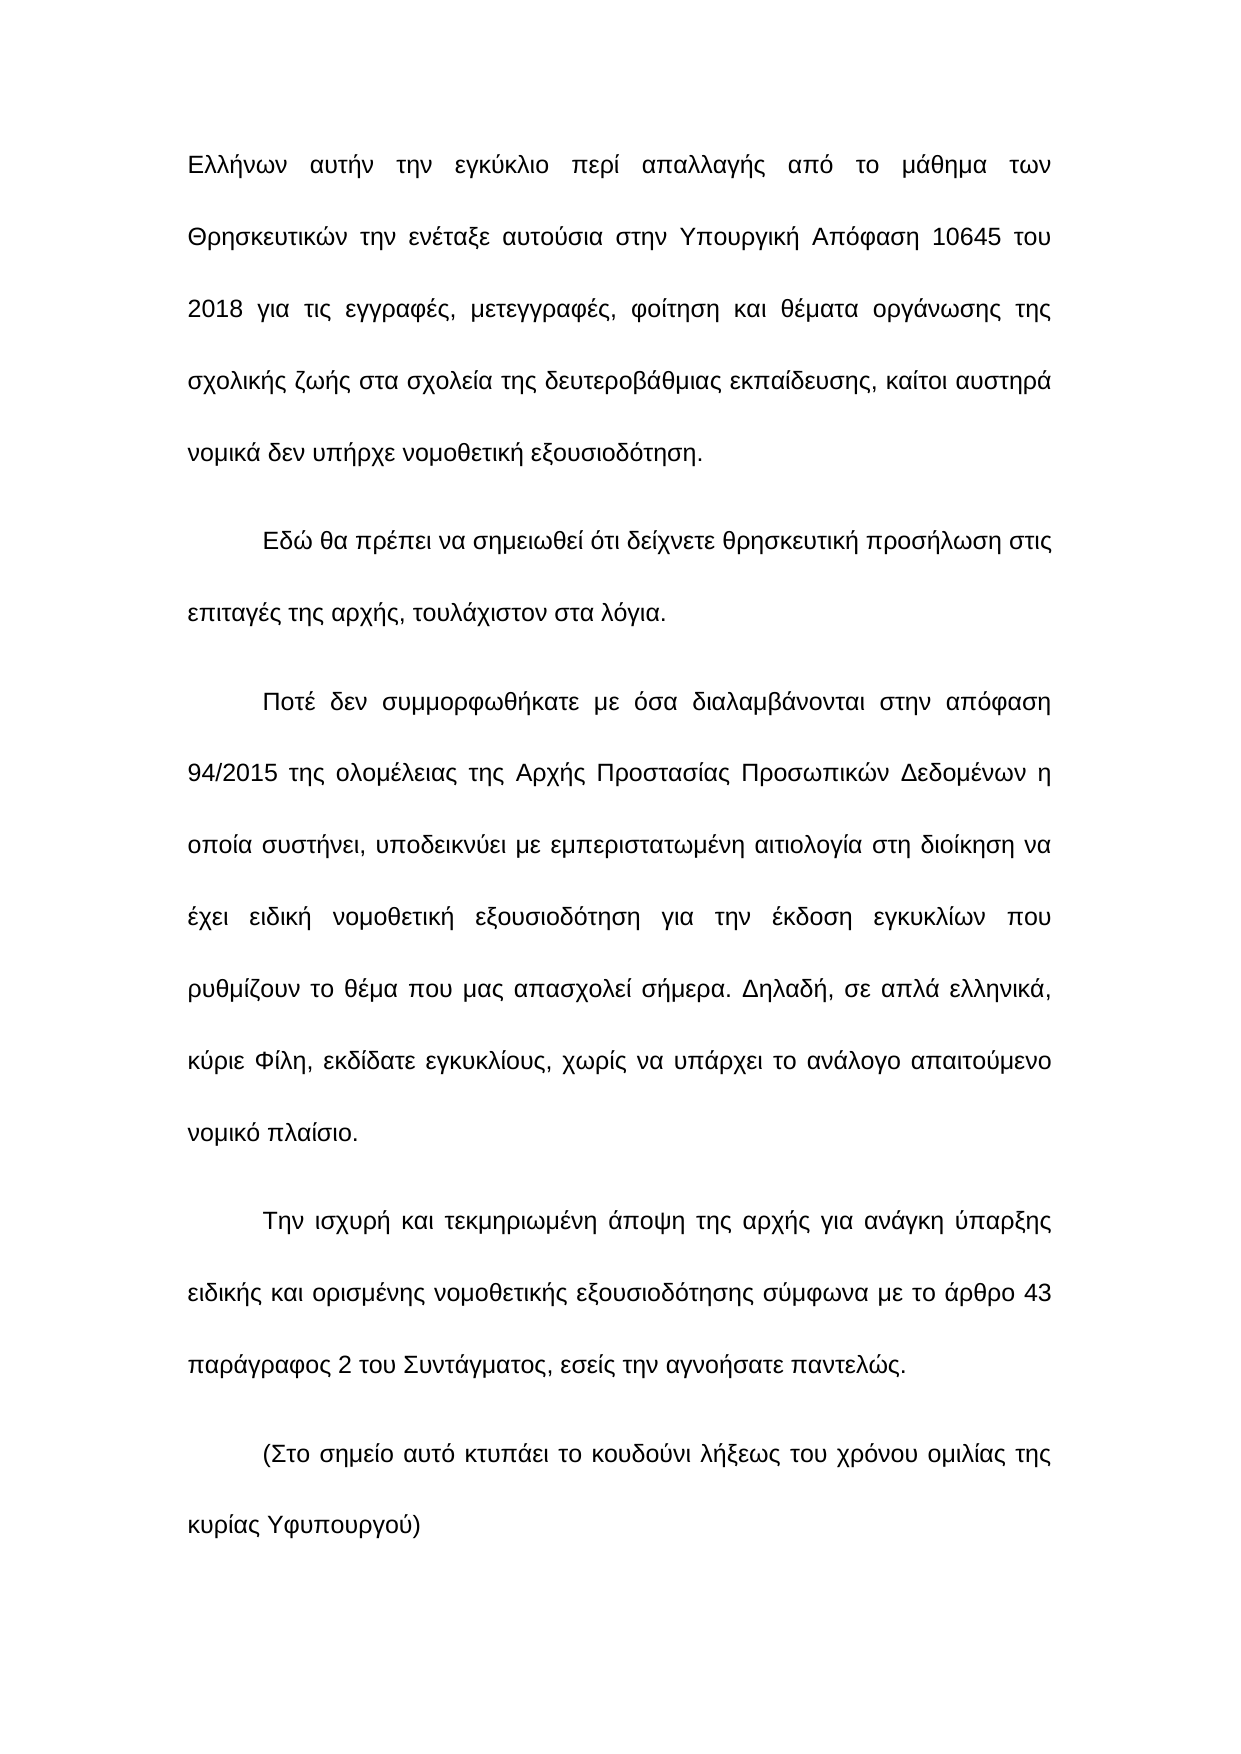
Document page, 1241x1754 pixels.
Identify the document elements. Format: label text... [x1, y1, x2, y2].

text (Στο σημείο αυτό κτυπάει το κουδούνι λήξεως του χρόνου ομιλίας της κυρίας Υφυπουργού) [187, 1438, 1053, 1539]
text Εδώ θα πρέπει να σημειωθεί ότι δείχνετε θρησκευτική προσήλωση στις επιταγές της αρχής, τουλάχιστον στα λόγια. [187, 526, 1053, 627]
text Ποτέ δεν συμμορφωθήκατε με όσα διαλαμβάνονται στην απόφαση 94/2015 της ολομέλειας της Αρχής Προστασίας Προσωπικών Δεδομένων η οποία συστήνει, υποδεικνύει με εμπεριστατωμένη αιτιολογία στη διοίκηση να έχει ειδική νομοθετική εξουσιοδότηση για την έκδοση εγκυκλίων που ρυθμίζουν το θέμα που μας απασχολεί σήμερα. Δηλαδή, σε απλά ελληνικά, κύριε Φίλη, εκδίδατε εγκυκλίους, χωρίς να υπάρχει το ανάλογο απαιτούμενο νομικό πλαίσιο. [187, 686, 1053, 1146]
text Την ισχυρή και τεκμηριωμένη άποψη της αρχής για ανάγκη ύπαρξης ειδικής και ορισμένης νομοθετικής εξουσιοδότησης σύμφωνα με το άρθρο 43 παράγραφος 2 του Συντάγματος, εσείς την αγνοήσατε παντελώς. [187, 1206, 1053, 1379]
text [187, 150, 1053, 466]
